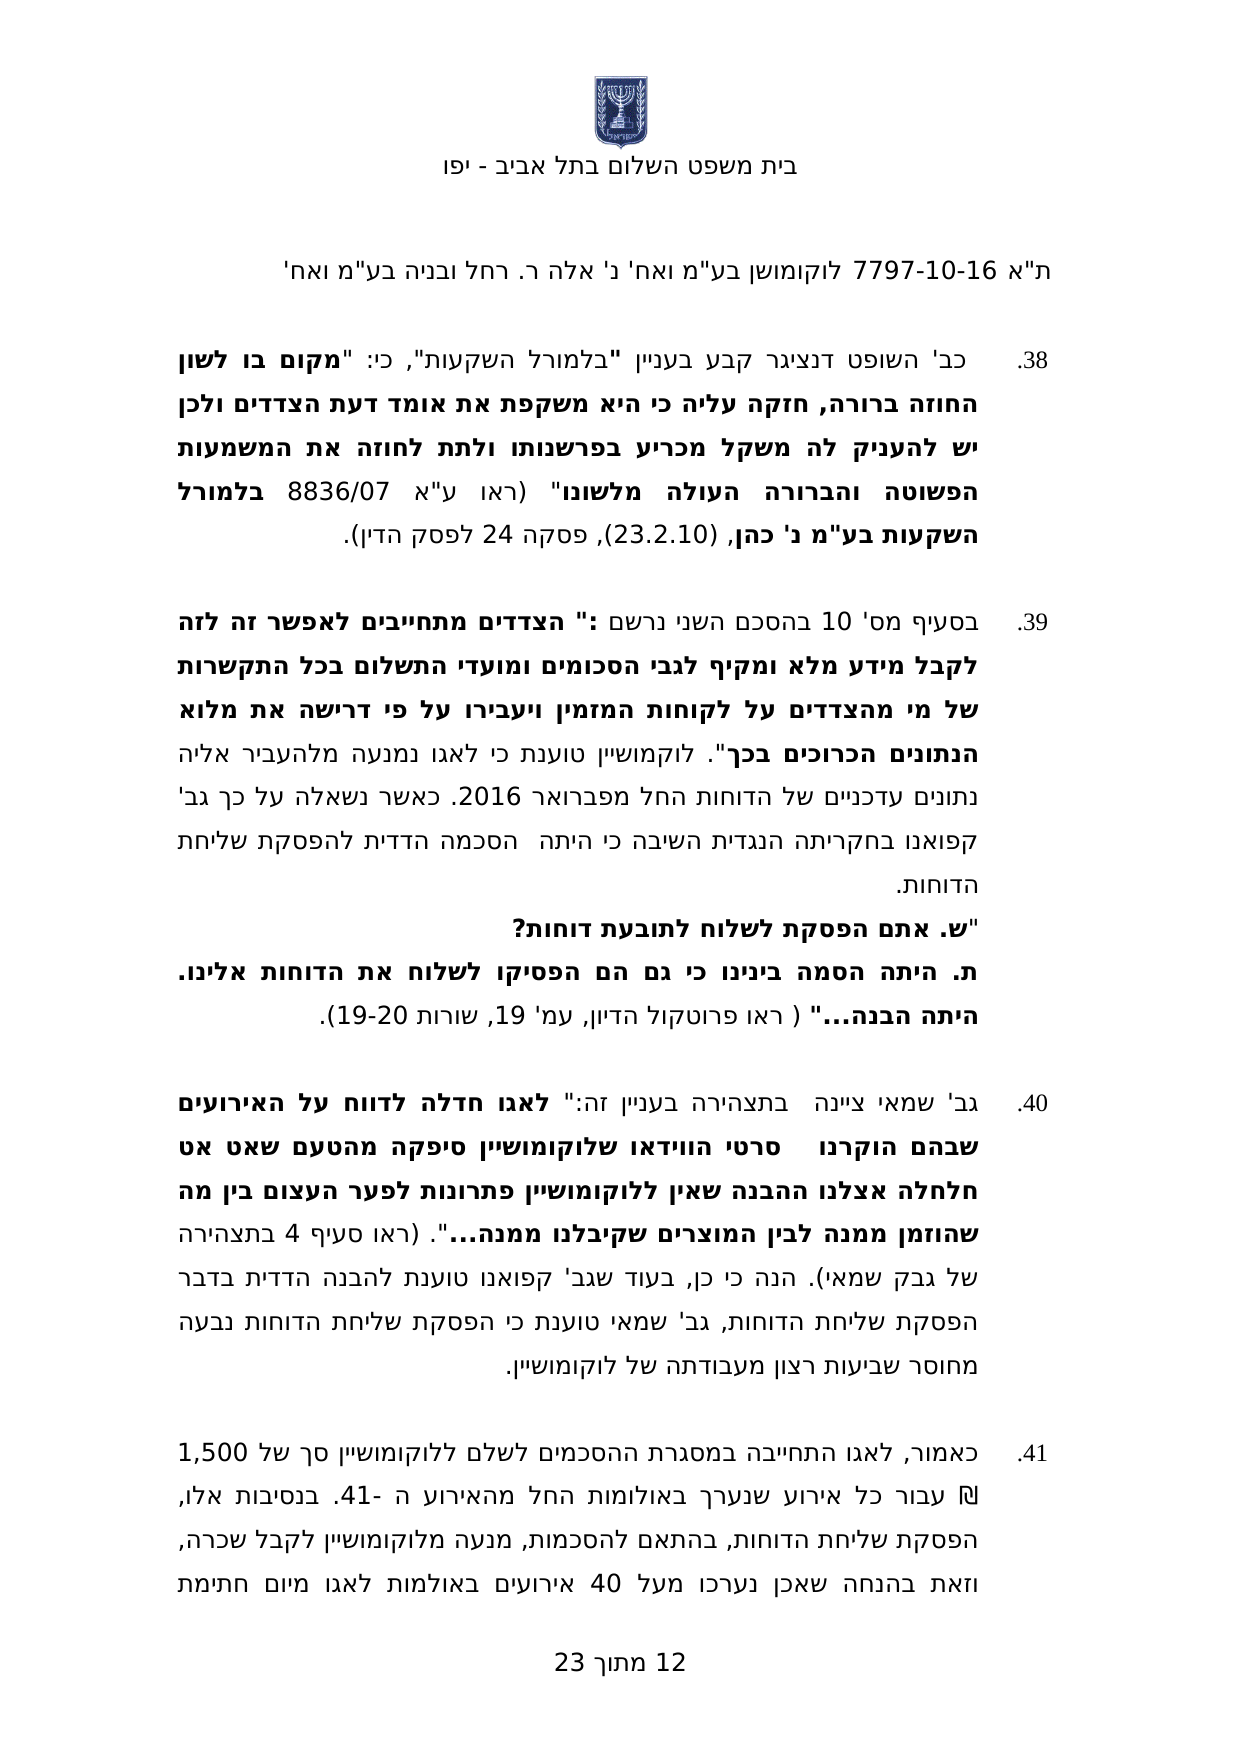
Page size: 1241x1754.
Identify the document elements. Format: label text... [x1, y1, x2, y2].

text "ש. אתם הפסקת לשלוח לתובעת דוחות? [177, 914, 979, 943]
list גב' שמאי ציינה בתצהירה בעניין זה:" לאגו חדלה לדווח על האירועים שבהם הוקרנו סרטי הווידאו שלוקומושיין סיפקה מהטעם שאט אט חלחלה אצלנו ההבנה שאין ללוקומושיין פתרונות לפער העצום בין מה שהוזמן ממנה לבין המוצרים שקיבלנו ממנה...". (ראו סעיף 4 בתצהירה של גבק שמאי). הנה כי כן, בעוד שגב' קפואנו טוענת להבנה הדדית בדבר הפסקת שליחת הדוחות, גב' שמאי טוענת כי הפסקת שליחת הדוחות נבעה מחוסר שביעות רצון מעבודתה של לוקומושיין. [177, 1088, 1017, 1380]
list בסעיף מס' 10 בהסכם השני נרשם :" הצדדים מתחייבים לאפשר זה לזה לקבל מידע מלא ומקיף לגבי הסכומים ומועדי התשלום בכל התקשרות של מי מהצדדים על לקוחות המזמין ויעבירו על פי דרישה את מלוא הנתונים הכרוכים בכך". לוקמושיין טוענת כי לאגו נמנעה מלהעביר אליה נתונים עדכניים של הדוחות החל מפברואר 2016. כאשר נשאלה על כך גב' קפואנו בחקריתה הנגדית השיבה כי היתה הסכמה הדדית להפסקת שליחת הדוחות. [177, 607, 1017, 899]
picture [589, 75, 651, 152]
list כב' השופט דנציגר קבע בעניין "בלמורל השקעות", כי: "מקום בו לשון החוזה ברורה, חזקה עליה כי היא משקפת את אומד דעת הצדדים ולכן יש להעניק לה משקל מכריע בפרשנותו ולתת לחוזה את המשמעות הפשוטה והברורה העולה מלשונו" (ראו ע"א 8836/07 בלמורל השקעות בע"מ נ' כהן, (23.2.10), פסקה 24 לפסק הדין). [177, 346, 1017, 550]
text ת. היתה הסמה בינינו כי גם הם הפסיקו לשלוח את הדוחות אלינו. היתה הבנה..." ( ראו פרוטקול הדיון, עמ' 19, שורות 19-20). [177, 958, 979, 1031]
